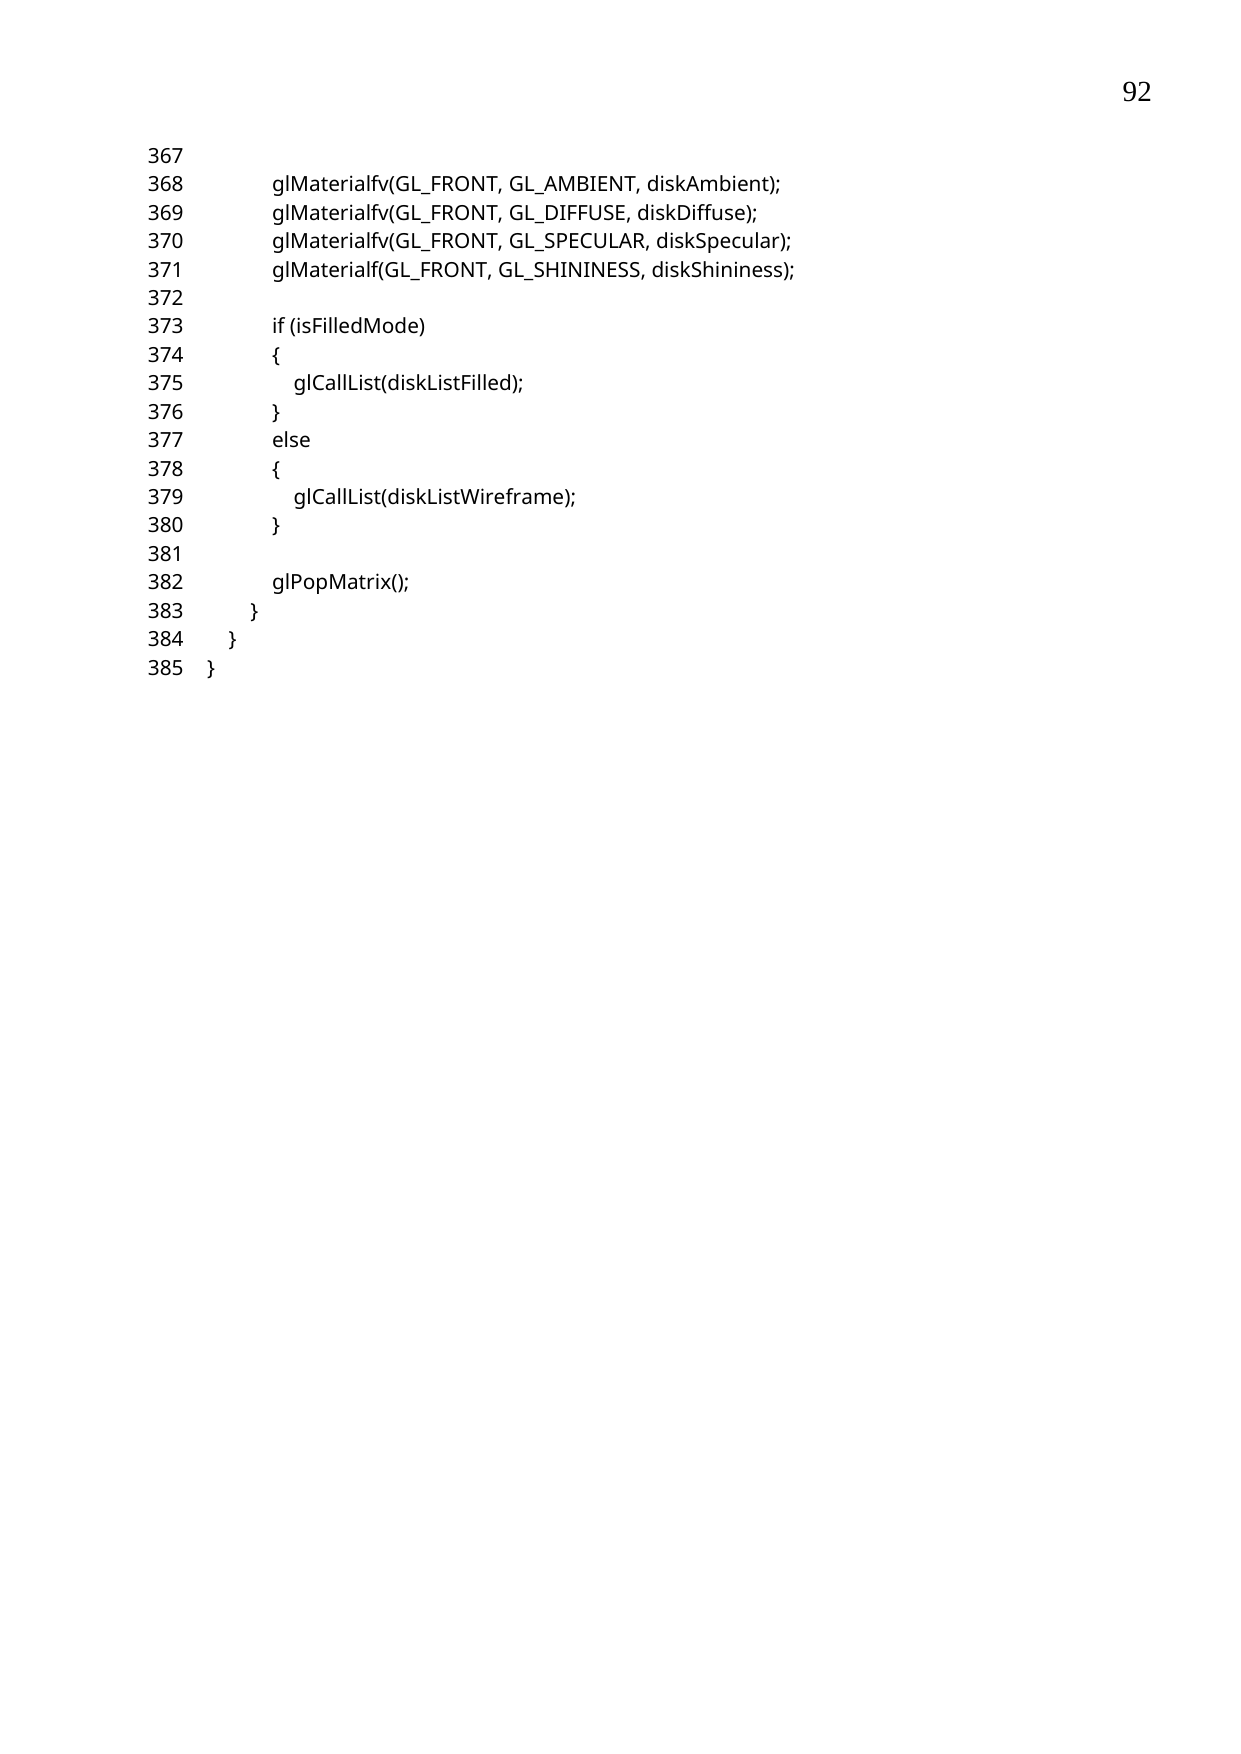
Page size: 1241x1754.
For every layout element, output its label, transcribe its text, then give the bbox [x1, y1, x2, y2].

list } [148, 653, 1152, 681]
list else [148, 425, 1152, 454]
list glMaterialfv(GL_FRONT, GL_SPECULAR, diskSpecular); [148, 226, 1152, 255]
list glPopMatrix(); [148, 567, 1152, 596]
list glCallList(diskListWireframe); [148, 482, 1152, 511]
list glMaterialfv(GL_FRONT, GL_DIFFUSE, diskDiffuse); [148, 198, 1152, 226]
list } [148, 596, 1152, 624]
list { [148, 454, 1152, 482]
list { [148, 340, 1152, 368]
list glMaterialfv(GL_FRONT, GL_AMBIENT, diskAmbient); [148, 169, 1152, 198]
list } [148, 397, 1152, 425]
list glCallList(diskListFilled); [148, 368, 1152, 397]
list } [148, 624, 1152, 653]
list if (isFilledMode) [148, 312, 1152, 340]
list glMaterialf(GL_FRONT, GL_SHININESS, diskShininess); [148, 255, 1152, 283]
list } [148, 511, 1152, 539]
